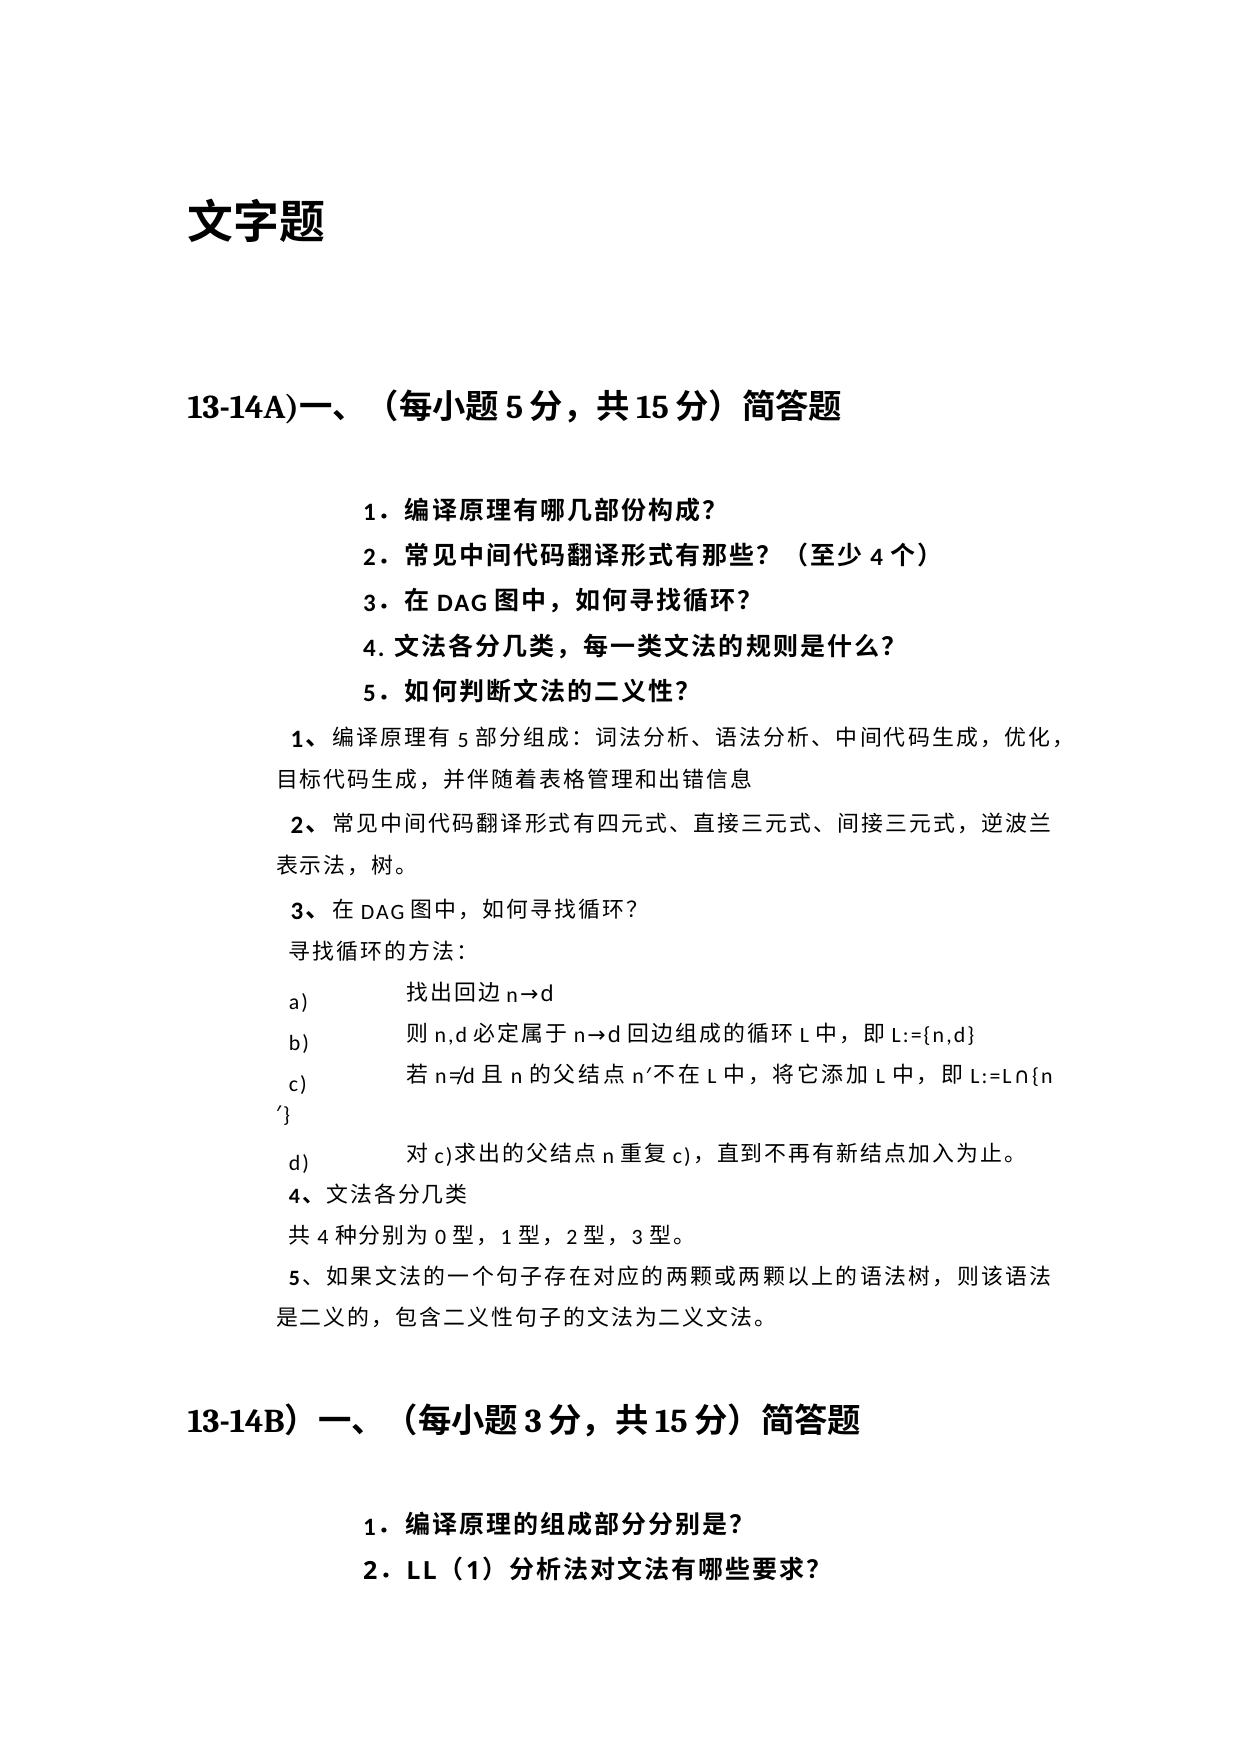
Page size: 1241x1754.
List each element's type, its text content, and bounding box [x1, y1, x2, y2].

list 对c)求出的父结点n重复c)，直到不再有新结点加入为止。 [276, 1136, 1053, 1177]
text 1、编译原理有5部分组成：词法分析、语法分析、中间代码生成，优化，目标代码生成，并伴随着表格管理和出错信息 [276, 717, 1053, 803]
subtitle 13-14A)一、（每小题5分，共15分）简答题 [187, 380, 1053, 428]
subtitle 13-14B）一、（每小题3分，共15分）简答题 [187, 1394, 1053, 1442]
text 3、在DAG图中，如何寻找循环？ [276, 889, 1053, 934]
subtitle 文字题 [187, 185, 1053, 252]
text 5．如何判断文法的二义性？ [187, 671, 1053, 717]
list 则n,d必定属于n→d回边组成的循环L中，即L:={n,d} [276, 1016, 1053, 1057]
text 共4种分别为0型，1型，2型，3型。 [276, 1218, 1053, 1259]
text 5、如果文法的一个句子存在对应的两颗或两颗以上的语法树，则该语法是二义的，包含二义性句子的文法为二义文法。 [276, 1259, 1053, 1340]
text 1．编译原理有哪几部份构成？ [187, 490, 1053, 535]
text 3．在DAG图中，如何寻找循环？ [187, 581, 1053, 626]
list 找出回边n→d [276, 975, 1053, 1016]
text 4. 文法各分几类，每一类文法的规则是什么？ [187, 626, 1053, 671]
text 2．LL（1）分析法对文法有哪些要求？ [187, 1550, 1053, 1595]
text 寻找循环的方法： [276, 934, 1053, 975]
text 2、常见中间代码翻译形式有四元式、直接三元式、间接三元式，逆波兰表示法，树。 [276, 803, 1053, 889]
text 4、文法各分几类 [276, 1177, 1053, 1218]
text 2．常见中间代码翻译形式有那些？（至少4个） [187, 535, 1053, 581]
list 若n≠d且n的父结点n′不在L中，将它添加L中，即L:=L∩{n′} [276, 1057, 1053, 1136]
text 1．编译原理的组成部分分别是？ [187, 1504, 1053, 1550]
